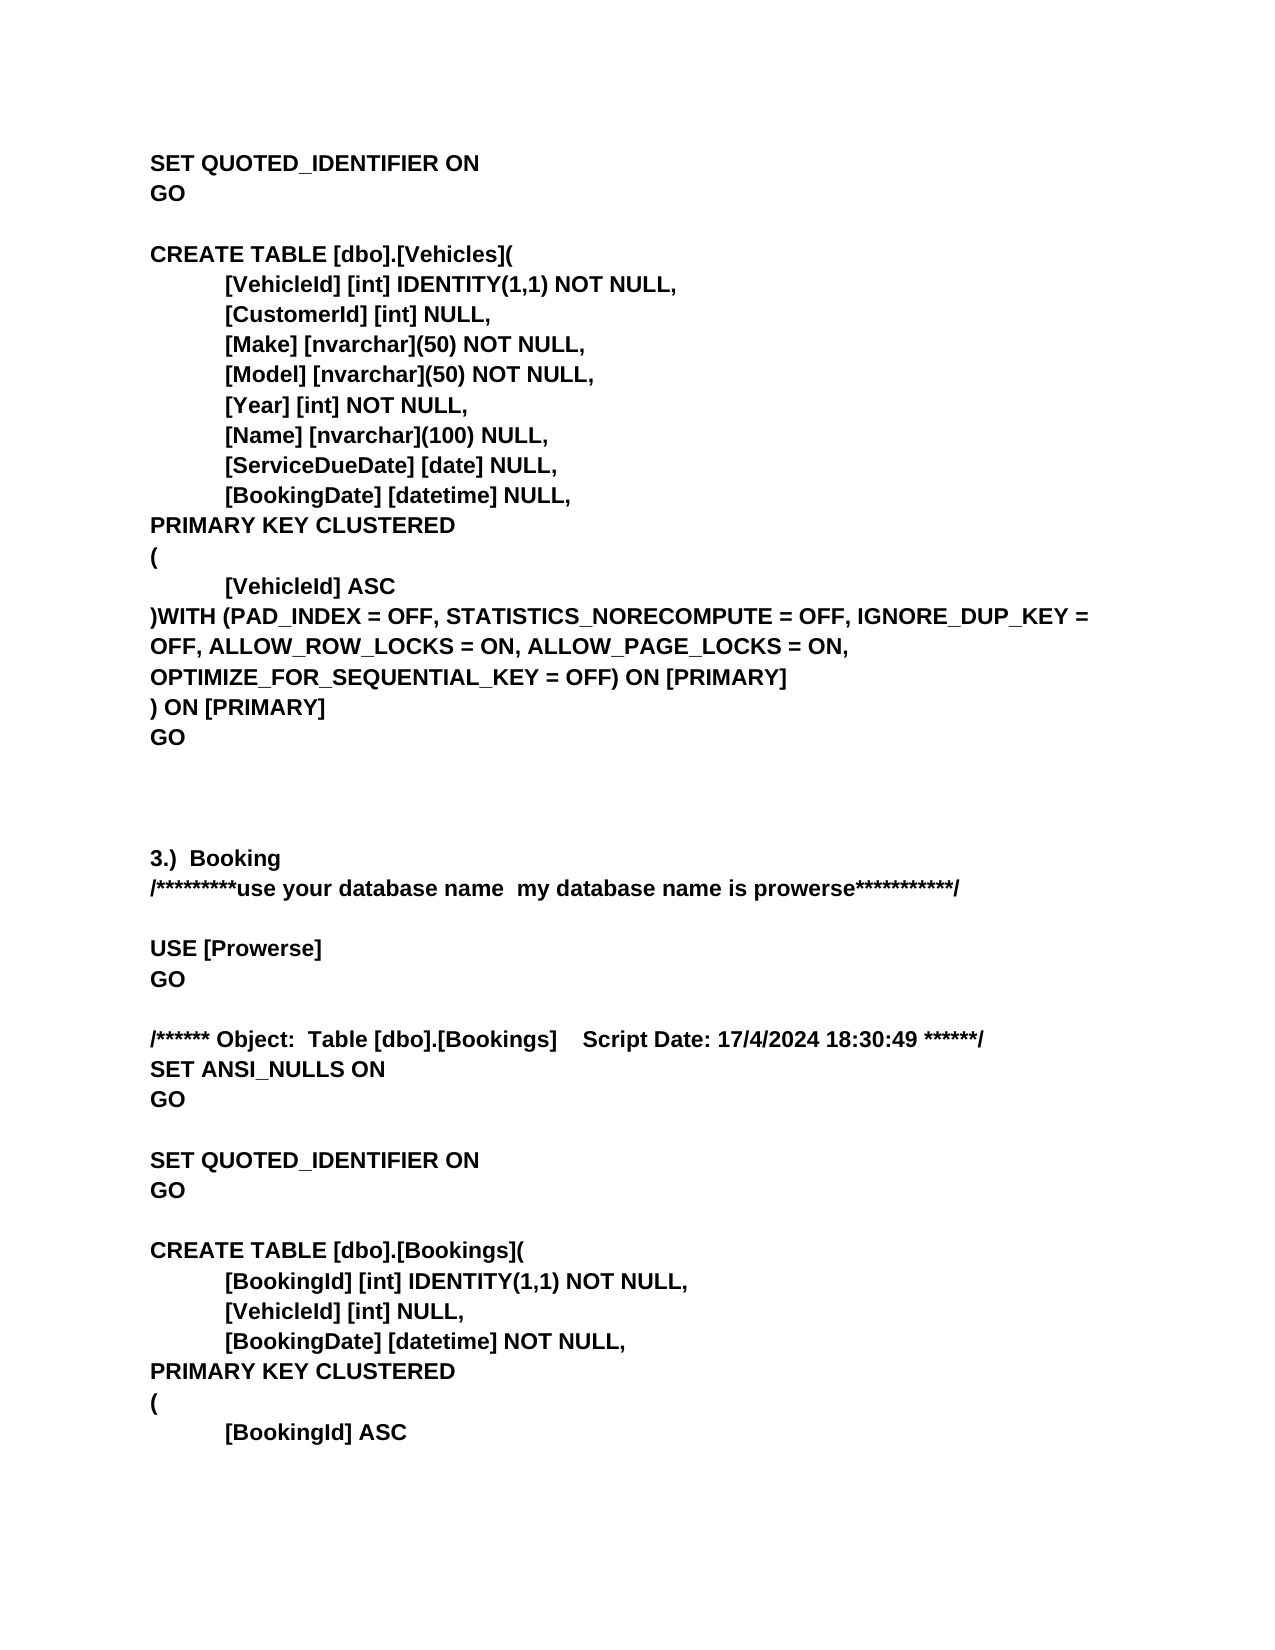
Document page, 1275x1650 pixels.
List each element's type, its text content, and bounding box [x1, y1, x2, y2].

text USE [Prowerse] [150, 935, 1125, 962]
text [Name] [nvarchar](100) NULL, [150, 422, 1125, 448]
text [Model] [nvarchar](50) NOT NULL, [150, 361, 1125, 388]
text [BookingDate] [datetime] NULL, [150, 482, 1125, 509]
text /*********use your database name my database name is prowerse***********/ [150, 875, 1125, 901]
text [VehicleId] ASC [150, 573, 1125, 599]
text [VehicleId] [int] IDENTITY(1,1) NOT NULL, [150, 271, 1125, 297]
text [VehicleId] [int] NULL, [150, 1298, 1125, 1324]
text [BookingId] [int] IDENTITY(1,1) NOT NULL, [150, 1268, 1125, 1294]
text [CustomerId] [int] NULL, [150, 301, 1125, 327]
text PRIMARY KEY CLUSTERED [150, 1358, 1125, 1385]
text )WITH (PAD_INDEX = OFF, STATISTICS_NORECOMPUTE = OFF, IGNORE_DUP_KEY = OFF, ALLOW_ROW_LOCKS = ON, ALLOW_PAGE_LOCKS = ON, OPTIMIZE_FOR_SEQUENTIAL_KEY = OFF) ON [PRIMARY] [150, 603, 1125, 690]
text [Year] [int] NOT NULL, [150, 392, 1125, 418]
text CREATE TABLE [dbo].[Bookings]( [150, 1237, 1125, 1264]
text SET ANSI_NULLS ON [150, 1056, 1125, 1083]
text [Make] [nvarchar](50) NOT NULL, [150, 331, 1125, 358]
text [BookingDate] [datetime] NOT NULL, [150, 1328, 1125, 1354]
text ) ON [PRIMARY] [150, 694, 1125, 720]
text CREATE TABLE [dbo].[Vehicles]( [150, 241, 1125, 267]
text GO [150, 724, 1125, 750]
text [ServiceDueDate] [date] NULL, [150, 452, 1125, 478]
text ( [150, 543, 1125, 569]
text GO [150, 180, 1125, 207]
text ( [150, 1388, 1125, 1415]
text /****** Object: Table [dbo].[Bookings] Script Date: 17/4/2024 18:30:49 ******/ [150, 1026, 1125, 1052]
text SET QUOTED_IDENTIFIER ON [150, 1147, 1125, 1173]
text GO [150, 1086, 1125, 1113]
text SET QUOTED_IDENTIFIER ON [150, 150, 1125, 176]
text GO [150, 966, 1125, 992]
text PRIMARY KEY CLUSTERED [150, 512, 1125, 539]
text GO [150, 1177, 1125, 1203]
text 3.) Booking [150, 845, 1125, 871]
text [BookingId] ASC [150, 1419, 1125, 1445]
